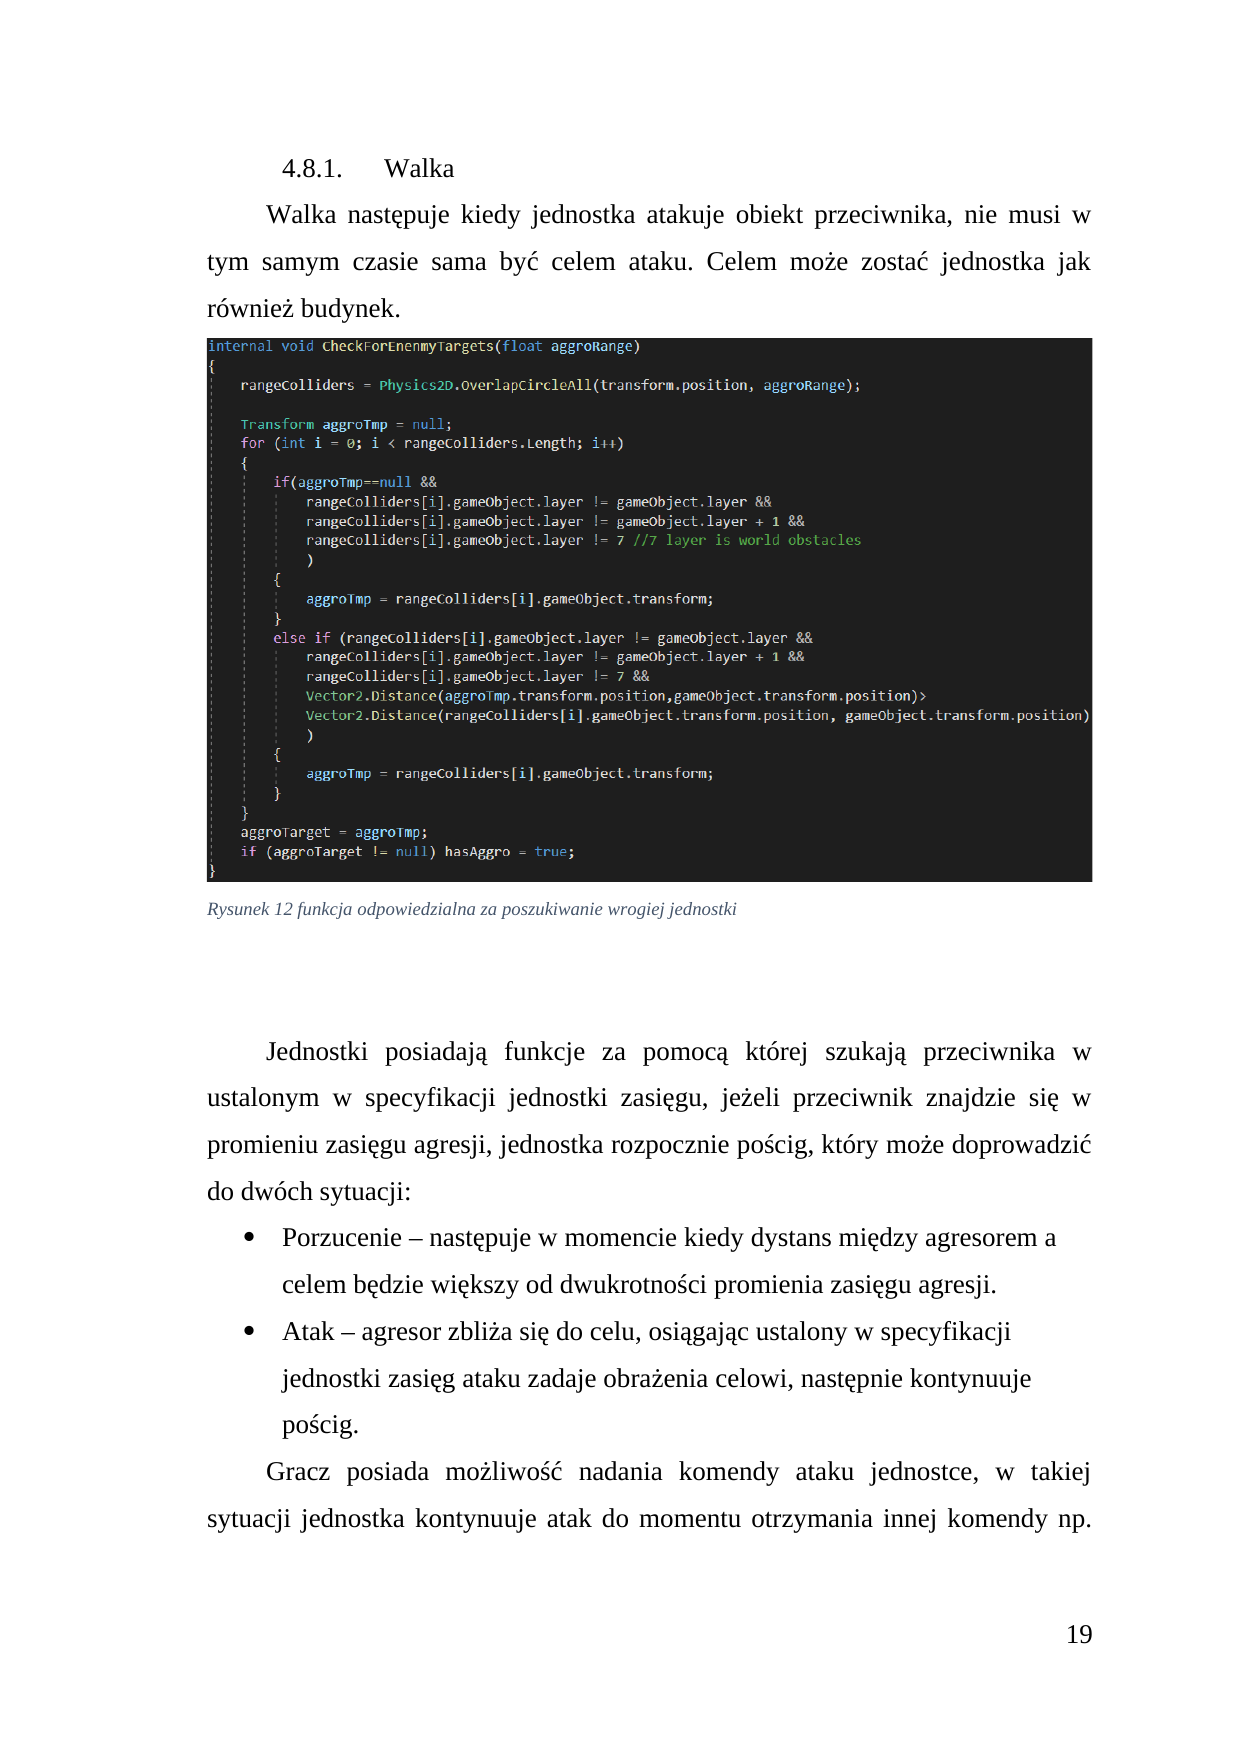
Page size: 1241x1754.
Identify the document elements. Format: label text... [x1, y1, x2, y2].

picture [206, 338, 1093, 882]
text Jednostki posiadają funkcje za pomocą której szukają przeciwnika w ustalonym w specyfikacji jednostki zasięgu, jeżeli przeciwnik znajdzie się w promieniu zasięgu agresji, jednostka rozpocznie pościg, który może doprowadzić do dwóch sytuacji: [207, 940, 1092, 1206]
list Walka [282, 152, 1092, 183]
list Atak – agresor zbliża się do celu, osiągając ustalony w specyfikacji jednostki zasięg ataku zadaje obrażenia celowi, następnie kontynuuje pościg. [244, 1315, 1092, 1439]
text Walka następuje kiedy jednostka atakuje obiekt przeciwnika, nie musi w tym samym czasie sama być celem ataku. Celem może zostać jednostka jak również budynek. [207, 198, 1092, 323]
list Porzucenie – następuje w momencie kiedy dystans między agresorem a celem będzie większy od dwukrotności promienia zasięgu agresji. [244, 1221, 1092, 1299]
